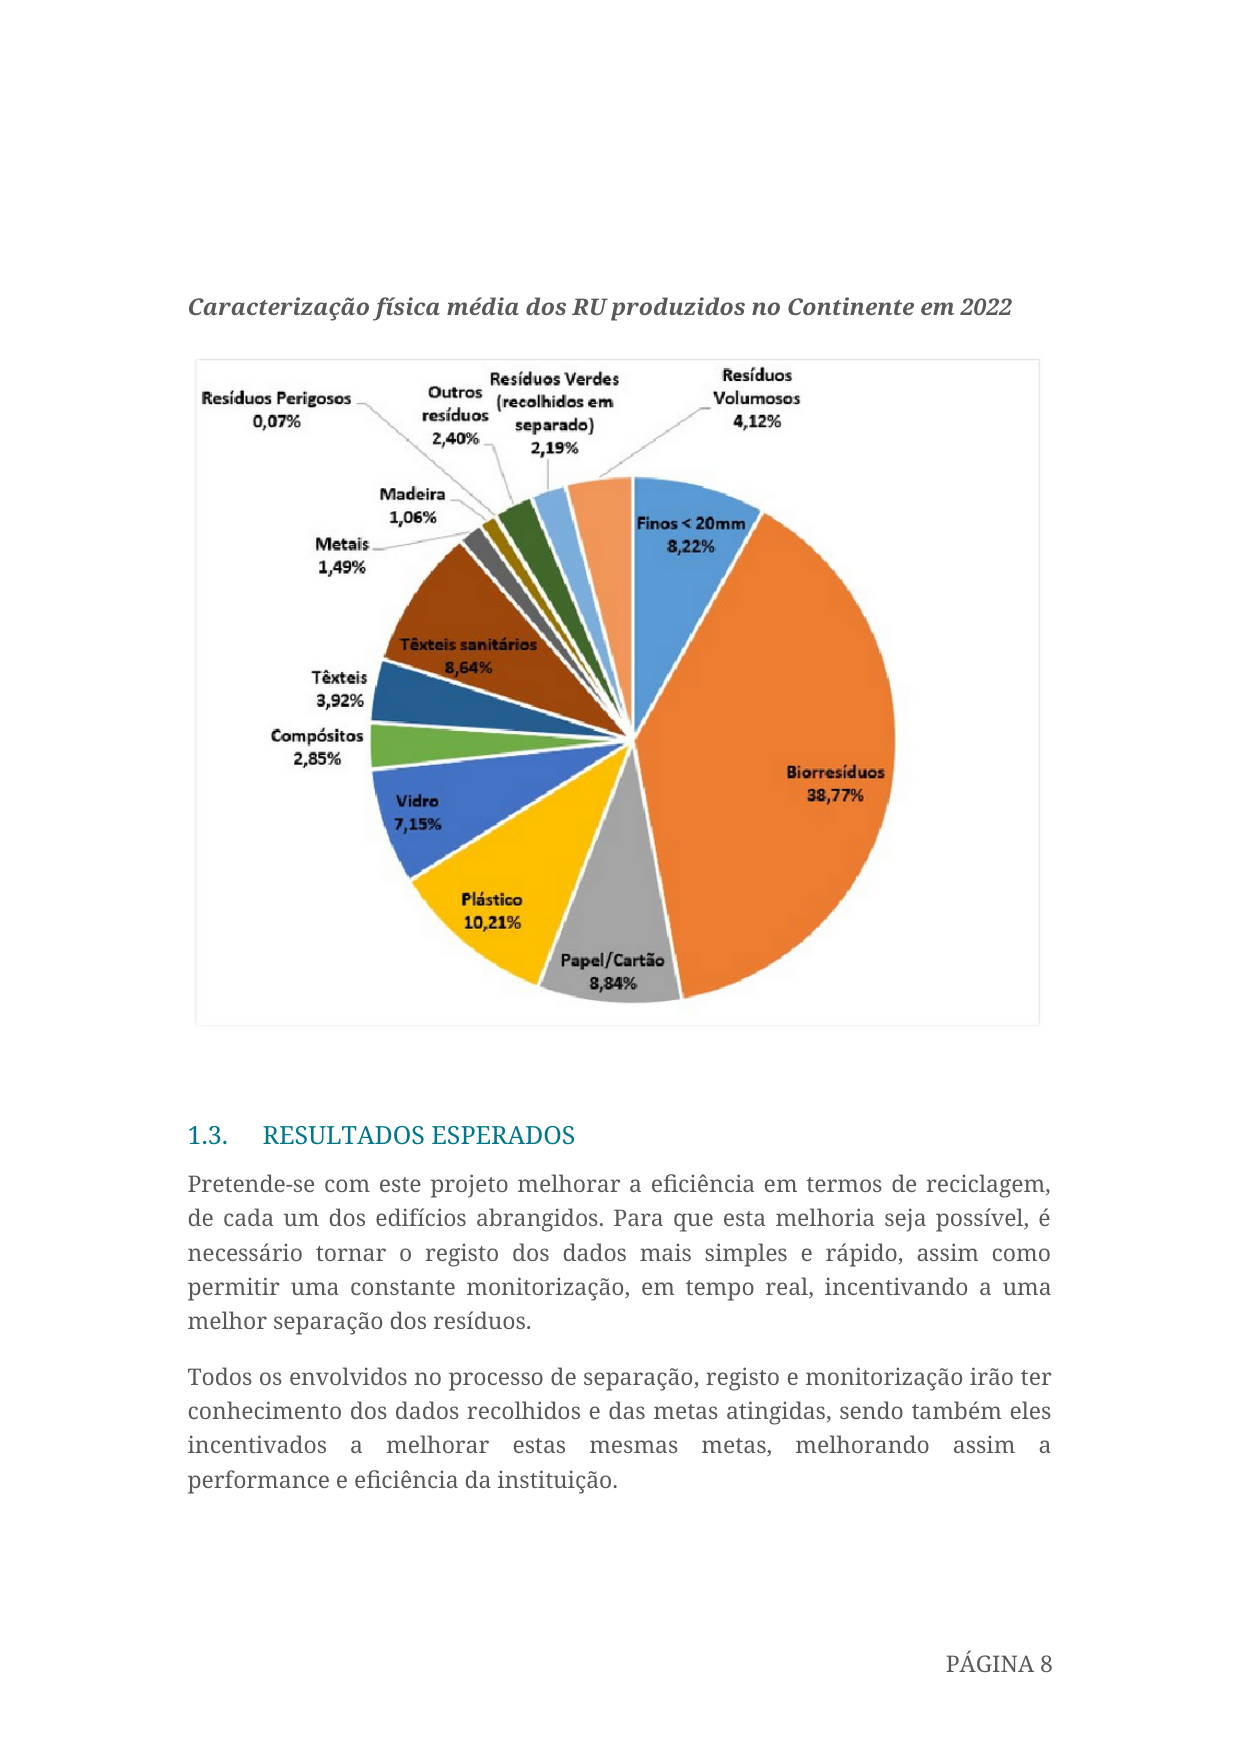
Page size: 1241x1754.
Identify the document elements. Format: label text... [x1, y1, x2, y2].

picture [203, 361, 1037, 1019]
text Todos os envolvidos no processo de separação, registo e monitorização irão ter conhecimento dos dados recolhidos e das metas atingidas, sendo também eles incentivados a melhorar estas mesmas metas, melhorando assim a performance e eficiência da instituição. [187, 1361, 1053, 1495]
text Pretende-se com este projeto melhorar a eficiência em termos de reciclagem, de cada um dos edifícios abrangidos. Para que esta melhoria seja possível, é necessário tornar o registo dos dados mais simples e rápido, assim como permitir uma constante monitorização, em tempo real, incentivando a uma melhor separação dos resíduos. [187, 1168, 1053, 1337]
text Caracterização física média dos RU produzidos no Continente em 2022 [187, 290, 1053, 322]
subtitle Resultados esperados [187, 1118, 1053, 1152]
